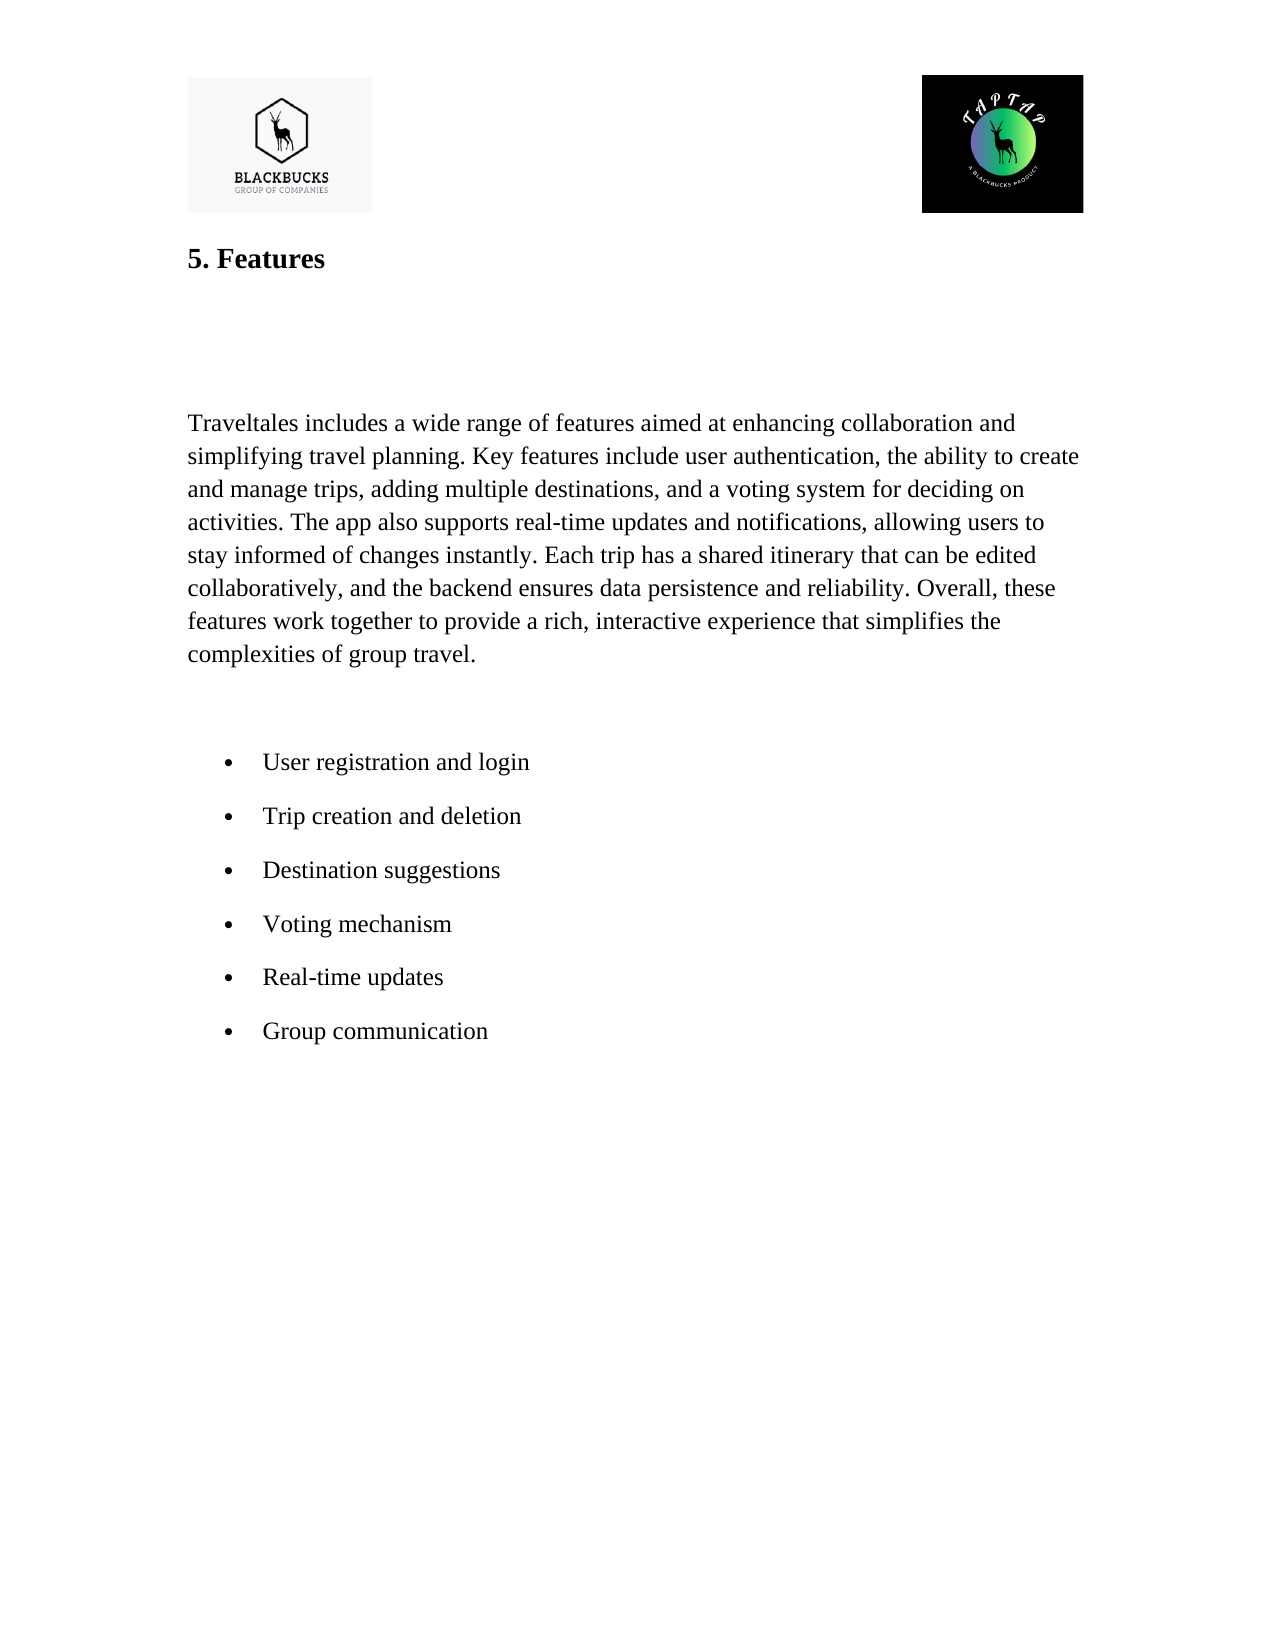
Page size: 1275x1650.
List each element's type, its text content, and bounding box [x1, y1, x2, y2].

list Destination suggestions [225, 855, 1087, 883]
list User registration and login [225, 747, 1087, 776]
list Voting mechanism [225, 909, 1087, 937]
text 5. Features [187, 241, 1087, 275]
picture [922, 75, 1084, 213]
picture [187, 77, 372, 213]
list Group communication [225, 1016, 1087, 1045]
list Real-time updates [225, 962, 1087, 991]
list Trip creation and deletion [225, 801, 1087, 830]
text Traveltales includes a wide range of features aimed at enhancing collaboration and simplifying travel planning. Key features include user authentication, the ability to create and manage trips, adding multiple destinations, and a voting system for deciding on activities. The app also supports real-time updates and notifications, allowing users to stay informed of changes instantly. Each trip has a shared itinerary that can be edited collaboratively, and the backend ensures data persistence and reliability. Overall, these features work together to provide a rich, interactive experience that simplifies the complexities of group travel. [187, 408, 1087, 668]
